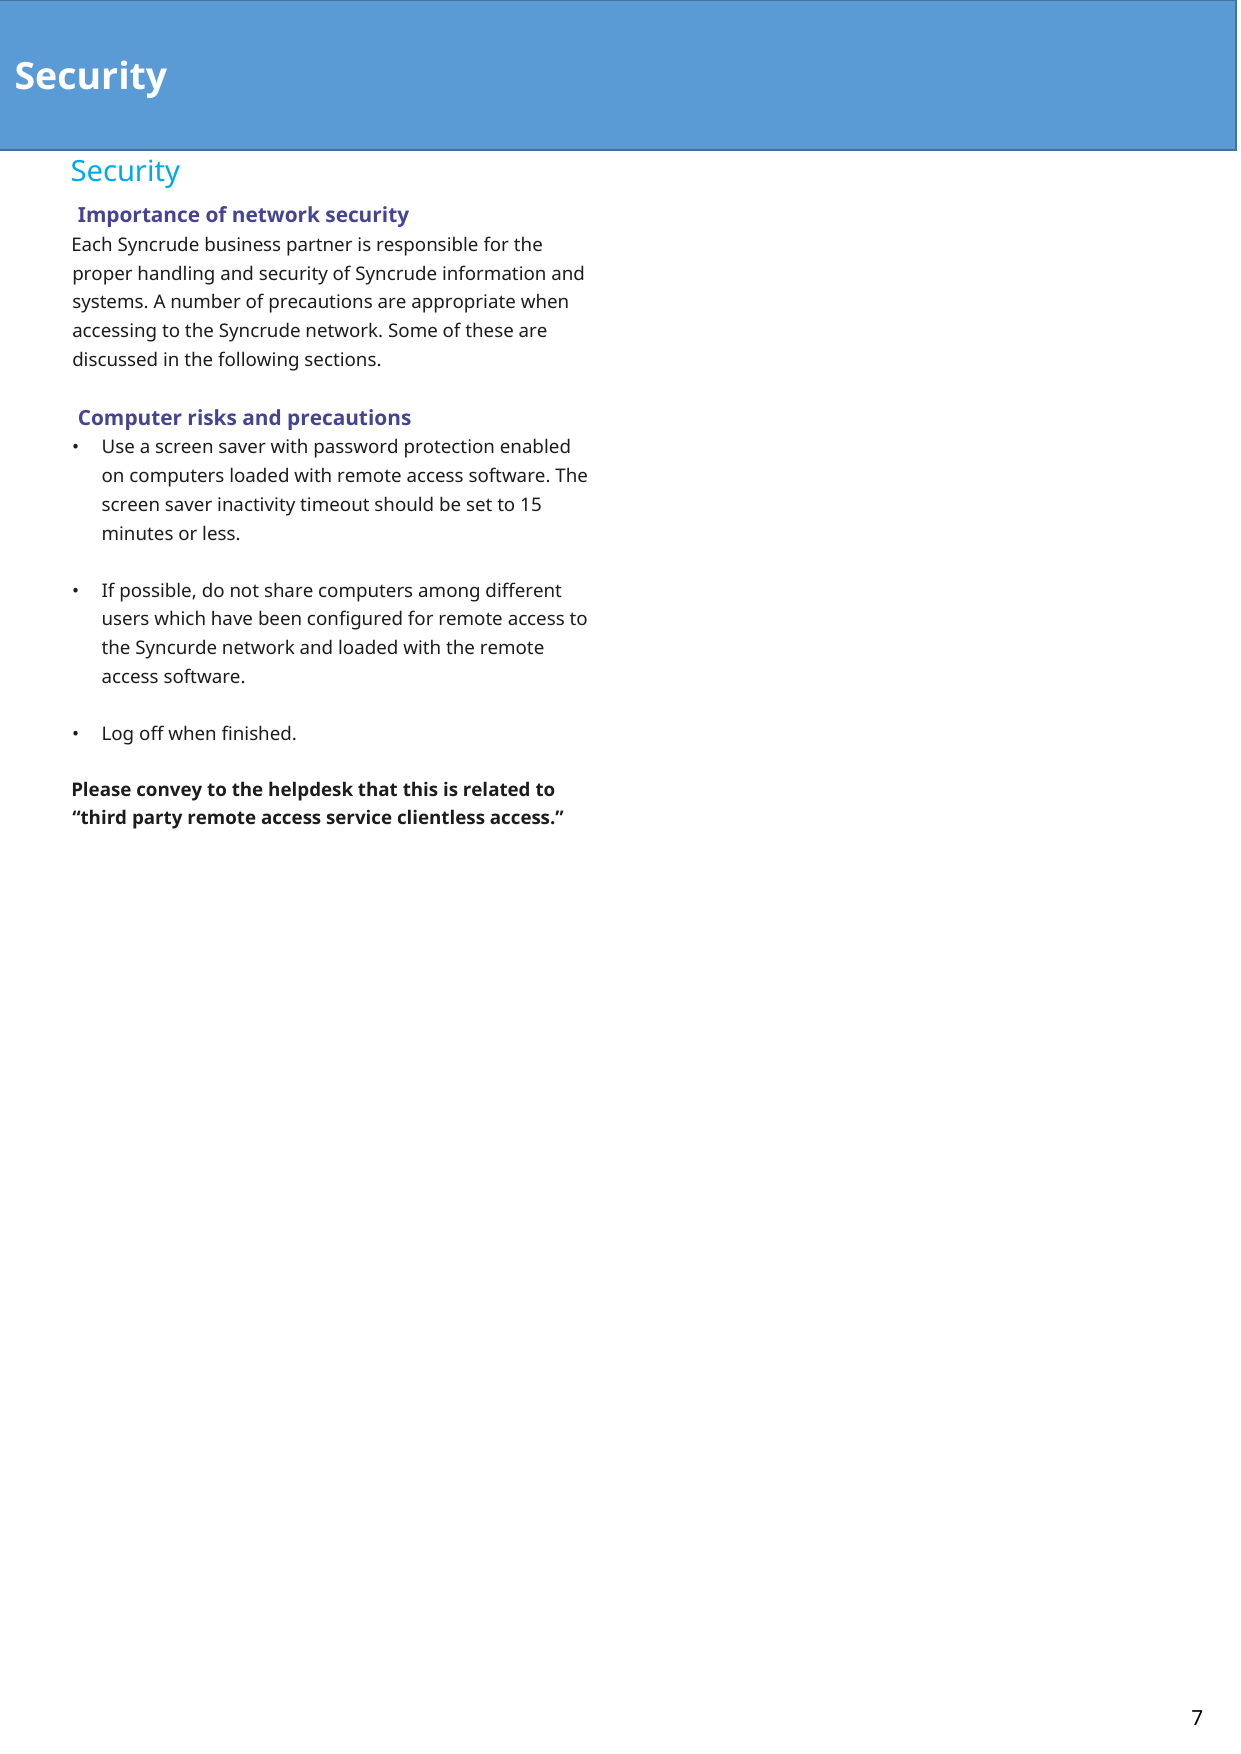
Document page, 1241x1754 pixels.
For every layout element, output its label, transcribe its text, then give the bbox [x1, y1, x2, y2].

text Each Syncrude business partner is responsible for the proper handling and security of Syncrude information and systems. A number of precautions are appropriate when accessing to the Syncrude network. Some of these are discussed in the following sections. [71, 231, 594, 372]
list If possible, do not share computers among different users which have been configured for remote access to the Syncurde network and loaded with the remote access software. [72, 577, 594, 689]
subtitle Please convey to the helpdesk that this is related to “third party remote access service clientless access.” [71, 777, 584, 830]
list Use a screen saver with password protection enabled on computers loaded with remote access software. The screen saver inactivity timeout should be set to 15 minutes or less. [72, 434, 594, 546]
subtitle Importance of network security [78, 200, 594, 228]
subtitle Computer risks and precautions [78, 403, 594, 431]
subtitle Security [70, 151, 594, 190]
list Log off when finished. [72, 720, 594, 745]
